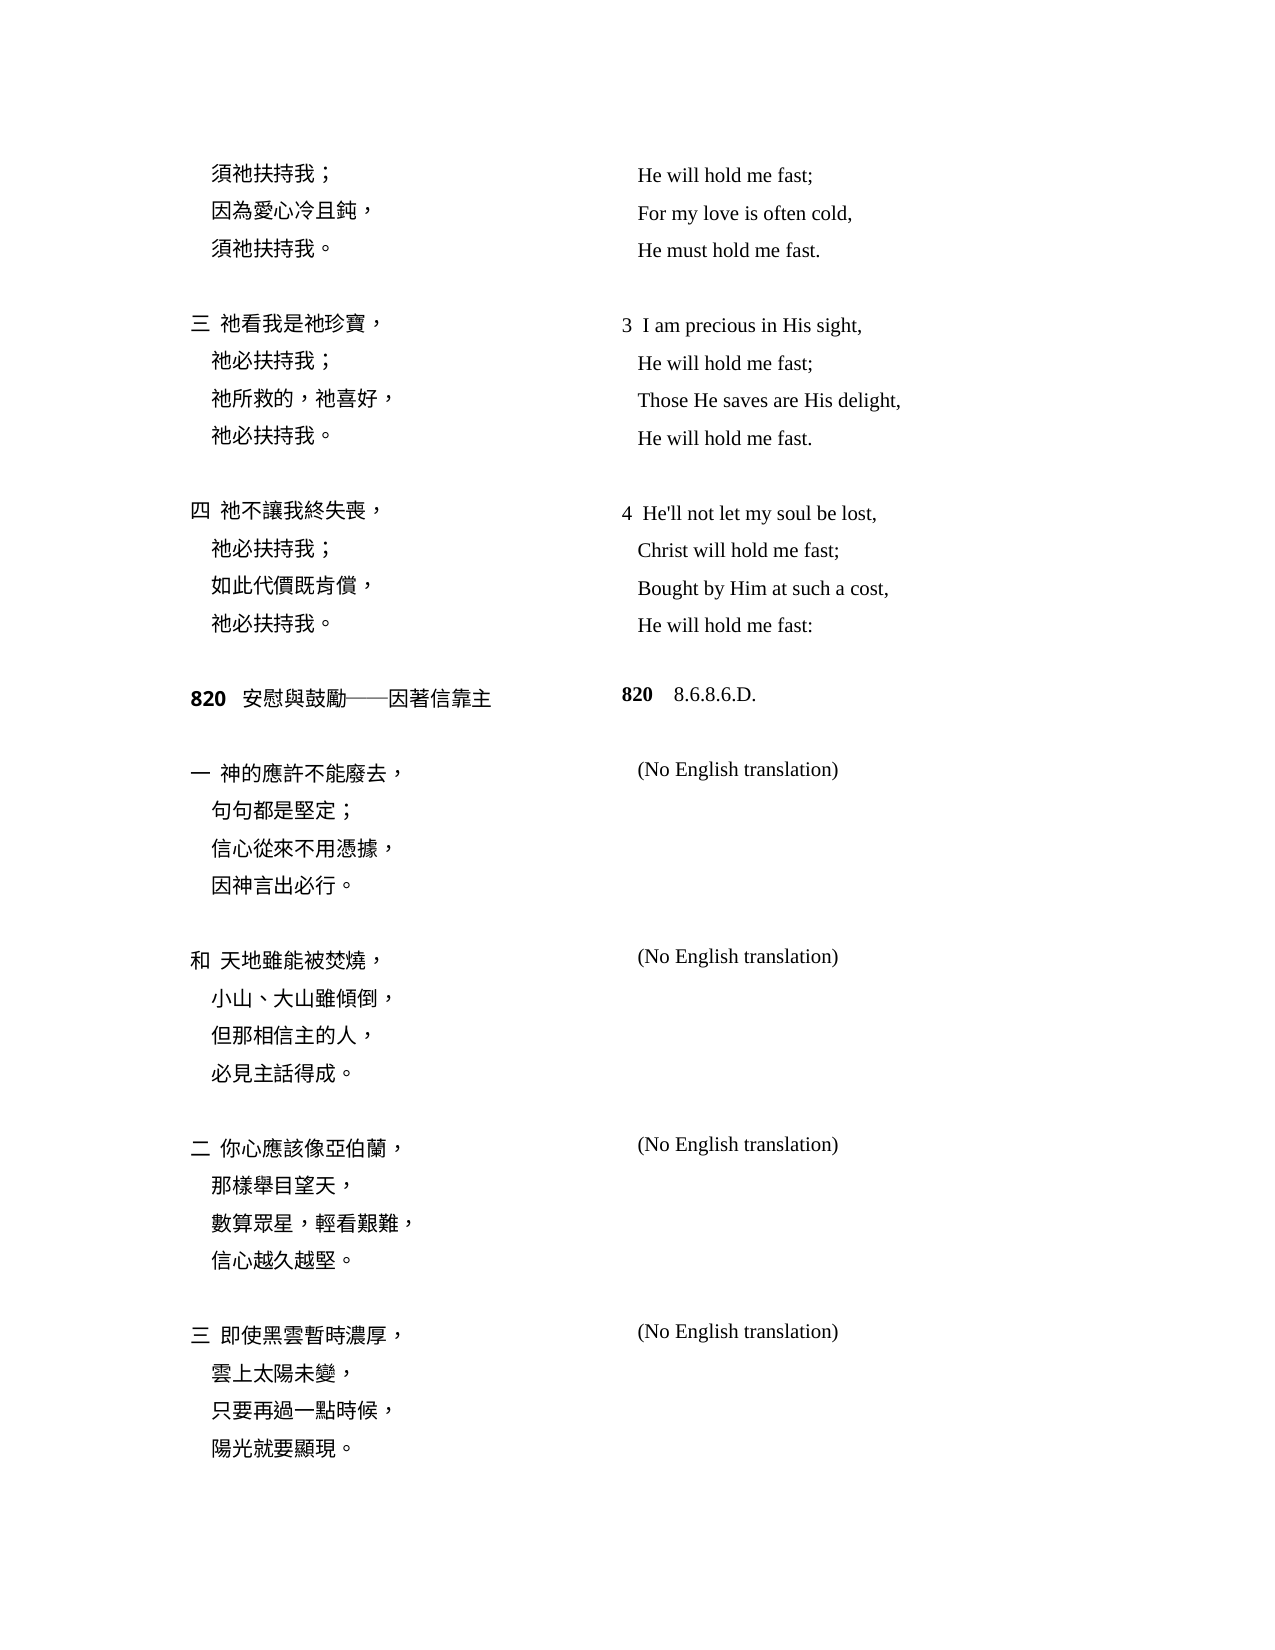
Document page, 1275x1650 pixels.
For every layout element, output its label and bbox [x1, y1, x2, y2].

table_header [619, 150, 1200, 1500]
table_header [188, 150, 619, 1500]
